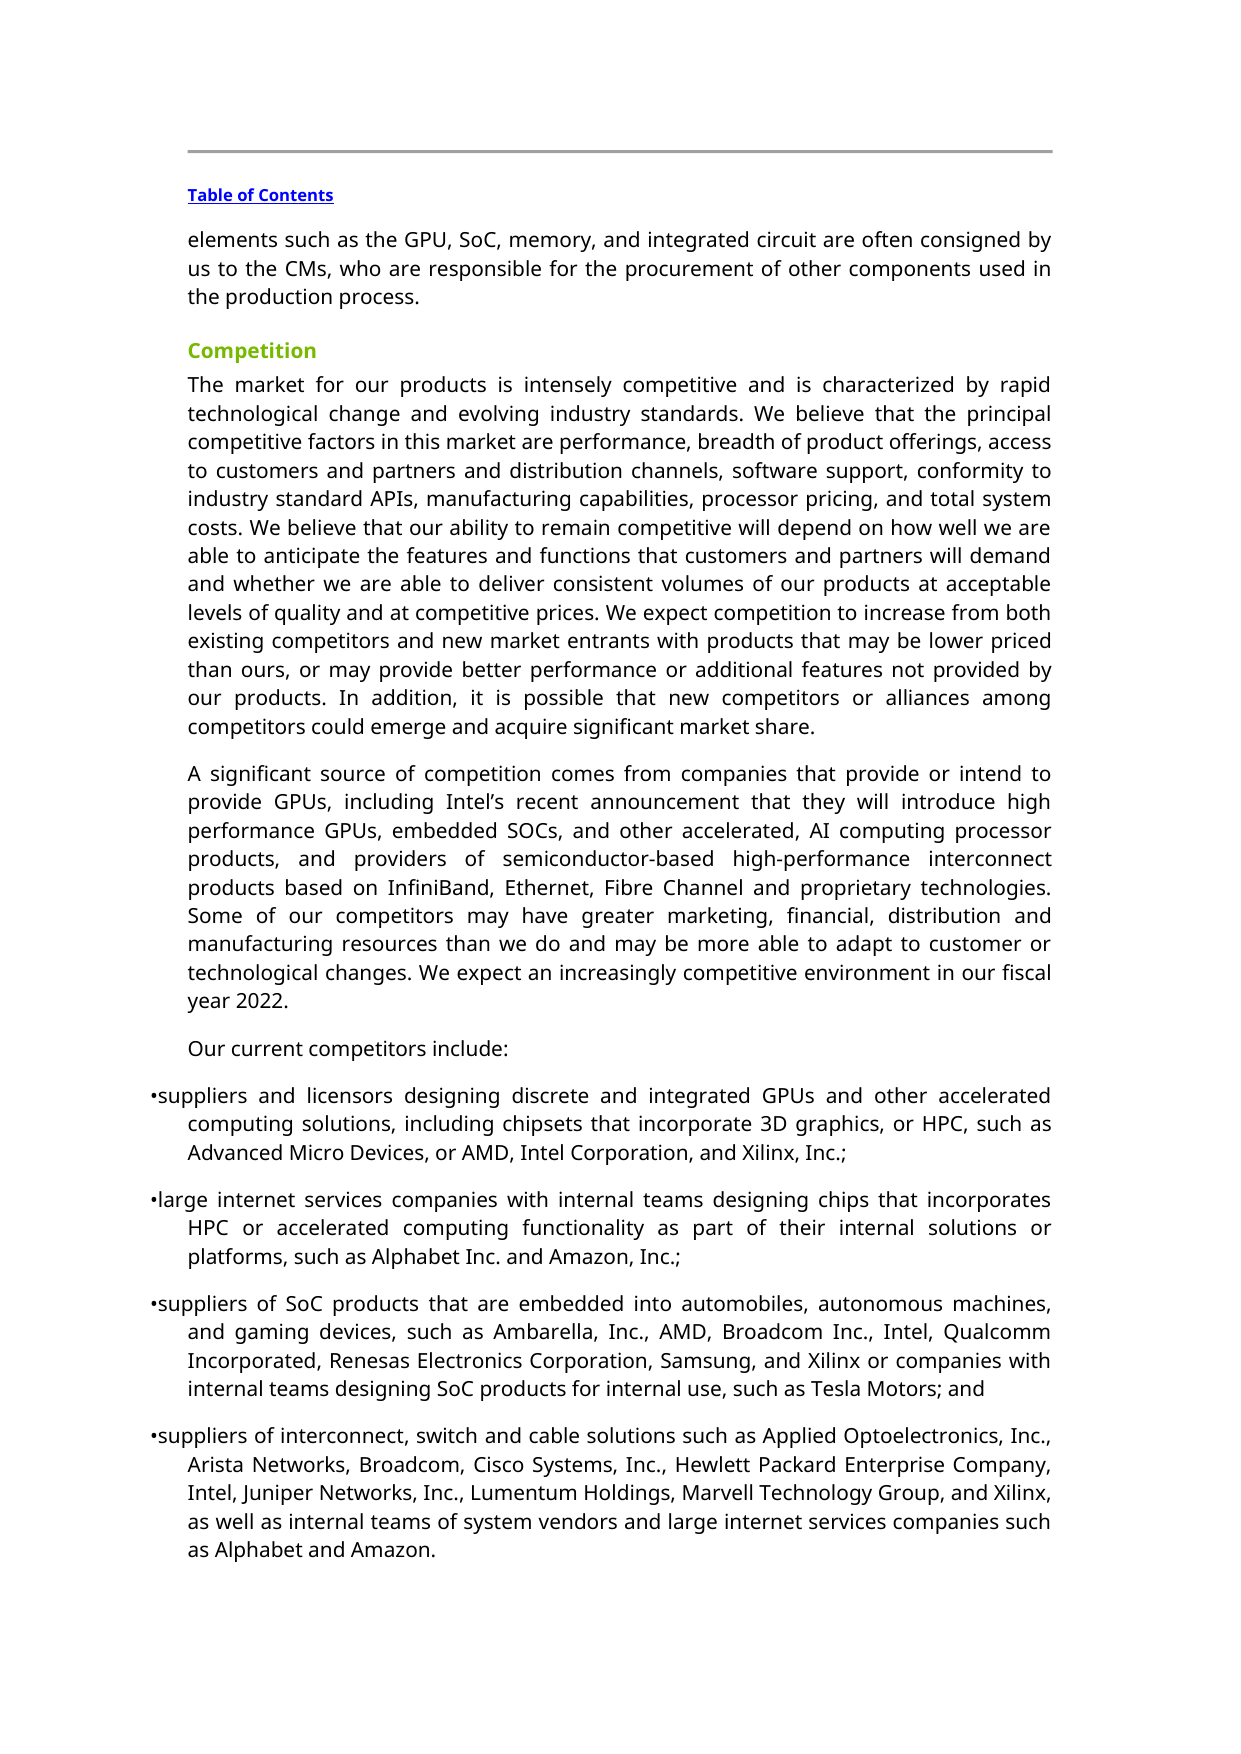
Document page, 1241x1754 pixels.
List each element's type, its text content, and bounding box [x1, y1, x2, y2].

text The market for our products is intensely competitive and is characterized by rapid technological change and evolving industry standards. We believe that the principal competitive factors in this market are performance, breadth of product offerings, access to customers and partners and distribution channels, software support, conformity to industry standard APIs, manufacturing capabilities, processor pricing, and total system costs. We believe that our ability to remain competitive will depend on how well we are able to anticipate the features and functions that customers and partners will demand and whether we are able to deliver consistent volumes of our products at acceptable levels of quality and at competitive prices. We expect competition to increase from both existing competitors and new market entrants with products that may be lower priced than ours, or may provide better performance or additional features not provided by our products. In addition, it is possible that new competitors or alliances among competitors could emerge and acquire significant market share. [187, 371, 1053, 740]
text Table of Contents [187, 184, 1053, 207]
text •suppliers of interconnect, switch and cable solutions such as Applied Optoelectronics, Inc., Arista Networks, Broadcom, Cisco Systems, Inc., Hewlett Packard Enterprise Company, Intel, Juniper Networks, Inc., Lumentum Holdings, Marvell Technology Group, and Xilinx, as well as internal teams of system vendors and large internet services companies such as Alphabet and Amazon. [150, 1421, 1053, 1564]
text elements such as the GPU, SoC, memory, and integrated circuit are often consigned by us to the CMs, who are responsible for the procurement of other components used in the production process. [187, 226, 1053, 311]
text A significant source of competition comes from companies that provide or intend to provide GPUs, including Intel’s recent announcement that they will introduce high performance GPUs, embedded SOCs, and other accelerated, AI computing processor products, and providers of semiconductor-based high-performance interconnect products based on InfiniBand, Ethernet, Fibre Channel and proprietary technologies. Some of our competitors may have greater marketing, financial, distribution and manufacturing resources than we do and may be more able to adapt to customer or technological changes. We expect an increasingly competitive environment in our fiscal year 2022. [187, 759, 1053, 1015]
text •suppliers and licensors designing discrete and integrated GPUs and other accelerated computing solutions, including chipsets that incorporate 3D graphics, or HPC, such as Advanced Micro Devices, or AMD, Intel Corporation, and Xilinx, Inc.; [150, 1081, 1053, 1166]
text Competition [187, 336, 1053, 364]
text •suppliers of SoC products that are embedded into automobiles, autonomous machines, and gaming devices, such as Ambarella, Inc., AMD, Broadcom Inc., Intel, Qualcomm Incorporated, Renesas Electronics Corporation, Samsung, and Xilinx or companies with internal teams designing SoC products for internal use, such as Tesla Motors; and [150, 1289, 1053, 1403]
text •large internet services companies with internal teams designing chips that incorporates HPC or accelerated computing functionality as part of their internal solutions or platforms, such as Alphabet Inc. and Amazon, Inc.; [150, 1185, 1053, 1270]
text Our current competitors include: [187, 1034, 1053, 1062]
